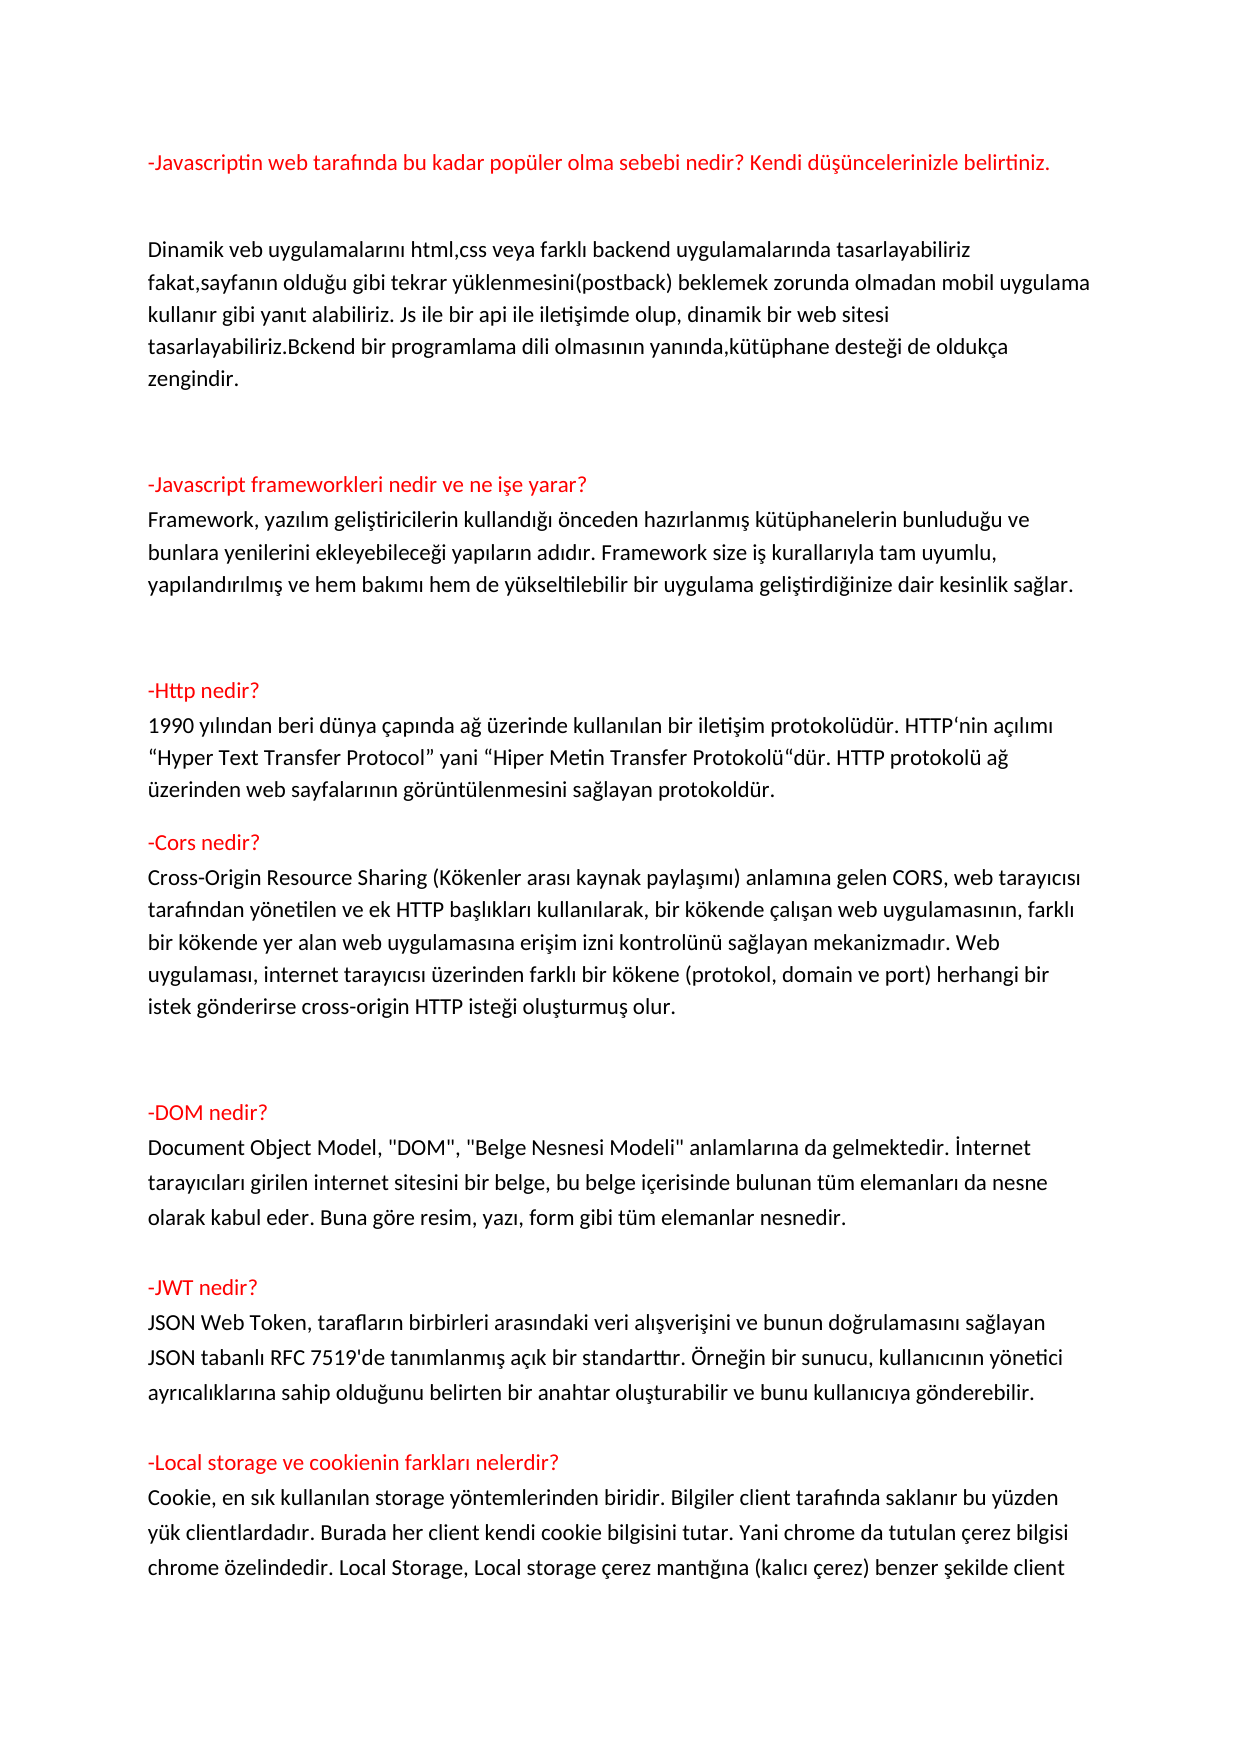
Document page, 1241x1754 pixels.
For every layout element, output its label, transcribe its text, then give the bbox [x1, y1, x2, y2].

text Document Object Model, "DOM", "Belge Nesnesi Modeli" anlamlarına da gelmektedir. İnternet tarayıcıları girilen internet sitesini bir belge, bu belge içerisinde bulunan tüm elemanları da nesne olarak kabul eder. Buna göre resim, yazı, form gibi tüm elemanlar nesnedir. [148, 1133, 1093, 1231]
text -Http nedir? [148, 676, 1093, 704]
text JSON Web Token, tarafların birbirleri arasındaki veri alışverişini ve bunun doğrulamasını sağlayan JSON tabanlı RFC 7519'de tanımlanmış açık bir standarttır. Örneğin bir sunucu, kullanıcının yönetici ayrıcalıklarına sahip olduğunu belirten bir anahtar oluşturabilir ve bunu kullanıcıya gönderebilir. [148, 1308, 1093, 1406]
text -Javascript frameworkleri nedir ve ne işe yarar? [148, 470, 1093, 498]
text Dinamik veb uygulamalarını html,css veya farklı backend uygulamalarında tasarlayabiliriz fakat,sayfanın olduğu gibi tekrar yüklenmesini(postback) beklemek zorunda olmadan mobil uygulama kullanır gibi yanıt alabiliriz. Js ile bir api ile iletişimde olup, dinamik bir web sitesi tasarlayabiliriz.Bckend bir programlama dili olmasının yanında,kütüphane desteği de oldukça zengindir. [148, 236, 1093, 392]
text -Cors nedir? [148, 828, 1093, 856]
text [148, 1483, 1093, 1581]
text Cross-Origin Resource Sharing (Kökenler arası kaynak paylaşımı) anlamına gelen CORS, web tarayıcısı tarafından yönetilen ve ek HTTP başlıkları kullanılarak, bir kökende çalışan web uygulamasının, farklı bir kökende yer alan web uygulamasına erişim izni kontrolünü sağlayan mekanizmadır. Web uygulaması, internet tarayıcısı üzerinden farklı bir kökene (protokol, domain ve port) herhangi bir istek gönderirse cross-origin HTTP isteği oluşturmuş olur. [148, 863, 1093, 1020]
text Framework, yazılım geliştiricilerin kullandığı önceden hazırlanmış kütüphanelerin bunluduğu ve bunlara yenilerini ekleyebileceği yapıların adıdır. Framework size iş kurallarıyla tam uyumlu, yapılandırılmış ve hem bakımı hem de yükseltilebilir bir uygulama geliştirdiğinize dair kesinlik sağlar. [148, 505, 1093, 598]
text -Javascriptin web tarafında bu kadar popüler olma sebebi nedir? Kendi düşüncelerinizle belirtiniz. [148, 148, 1093, 176]
text 1990 yılından beri dünya çapında ağ üzerinde kullanılan bir iletişim protokolüdür. HTTP‘nin açılımı “Hyper Text Transfer Protocol” yani “Hiper Metin Transfer Protokolü“dür. HTTP protokolü ağ üzerinden web sayfalarının görüntülenmesini sağlayan protokoldür. [148, 711, 1093, 803]
text -Local storage ve cookienin farkları nelerdir? [148, 1448, 1093, 1476]
text -JWT nedir? [148, 1273, 1093, 1301]
text -DOM nedir? [148, 1098, 1093, 1126]
